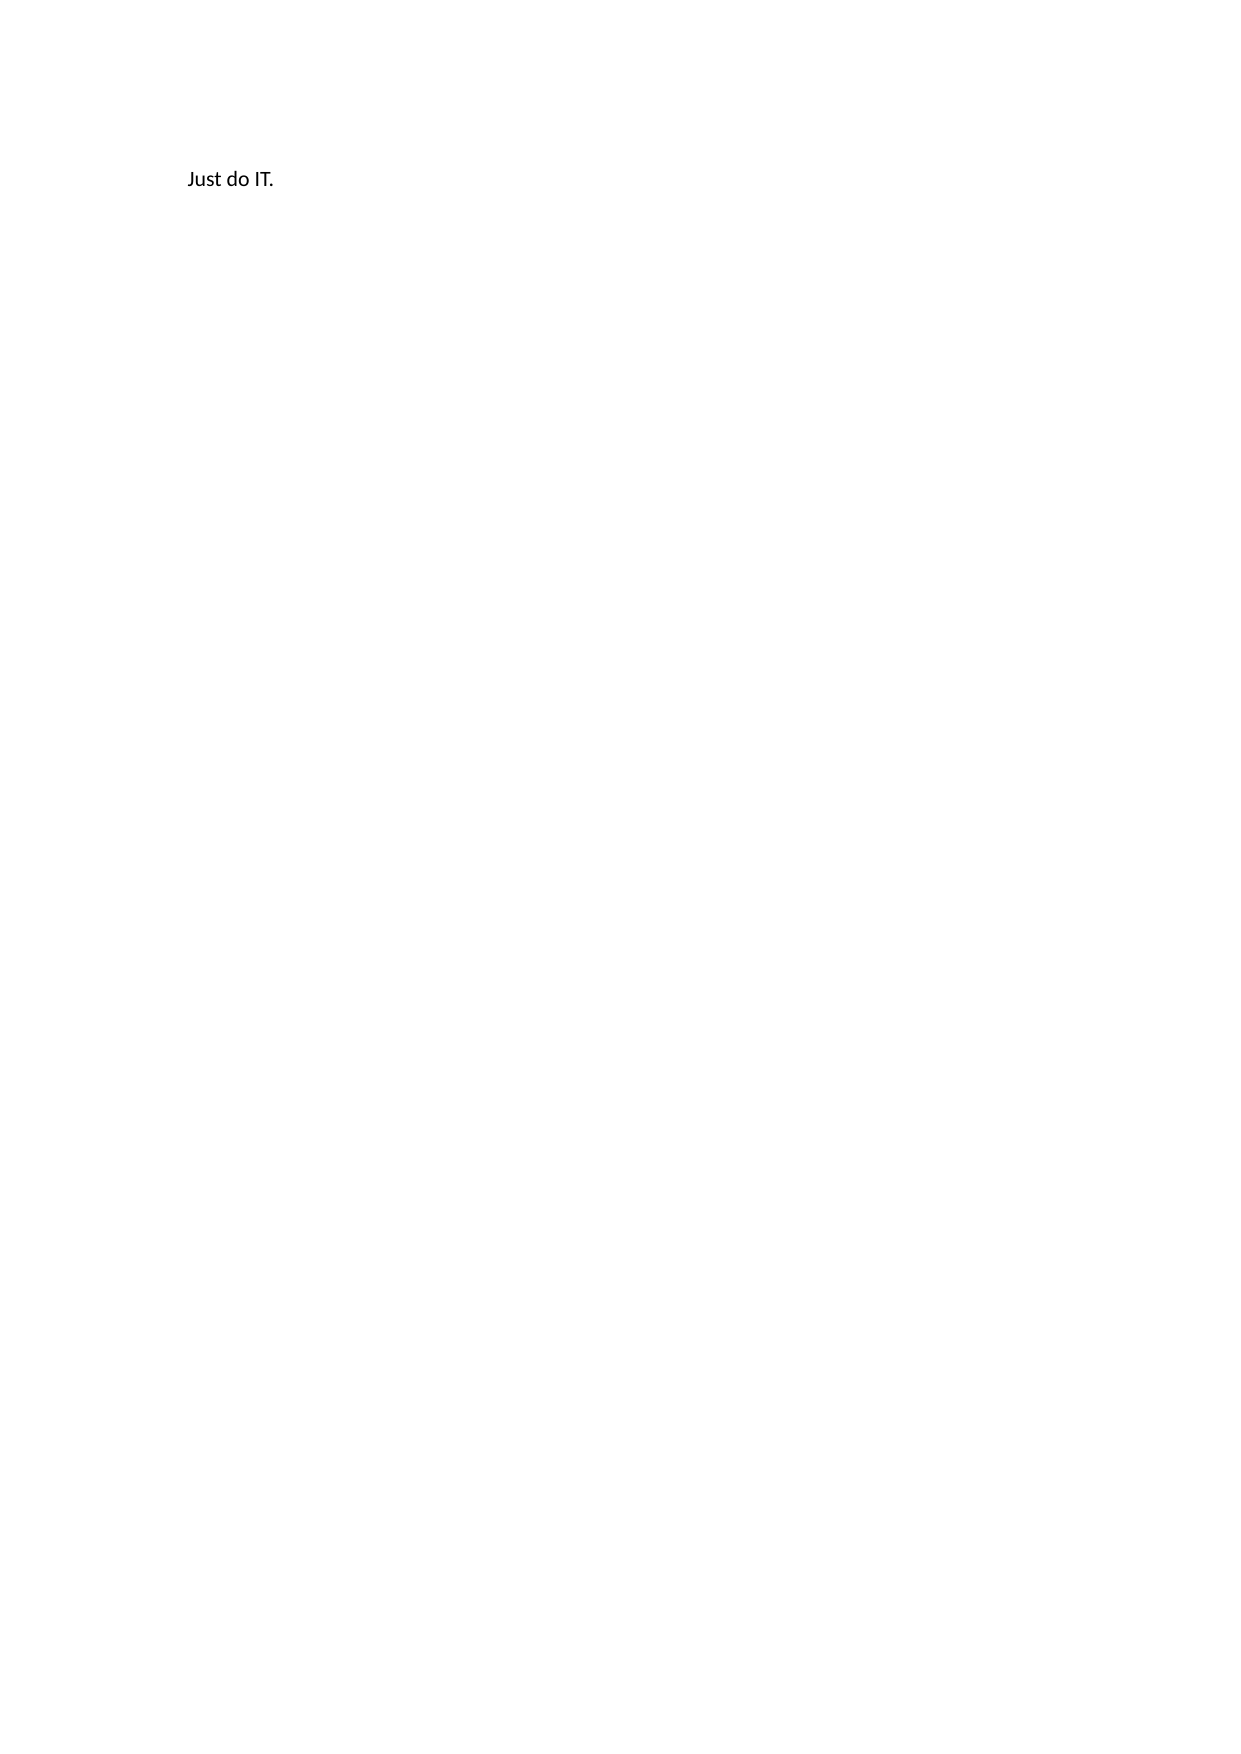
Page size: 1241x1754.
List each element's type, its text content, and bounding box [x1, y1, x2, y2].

text Just do IT. [187, 162, 1053, 194]
